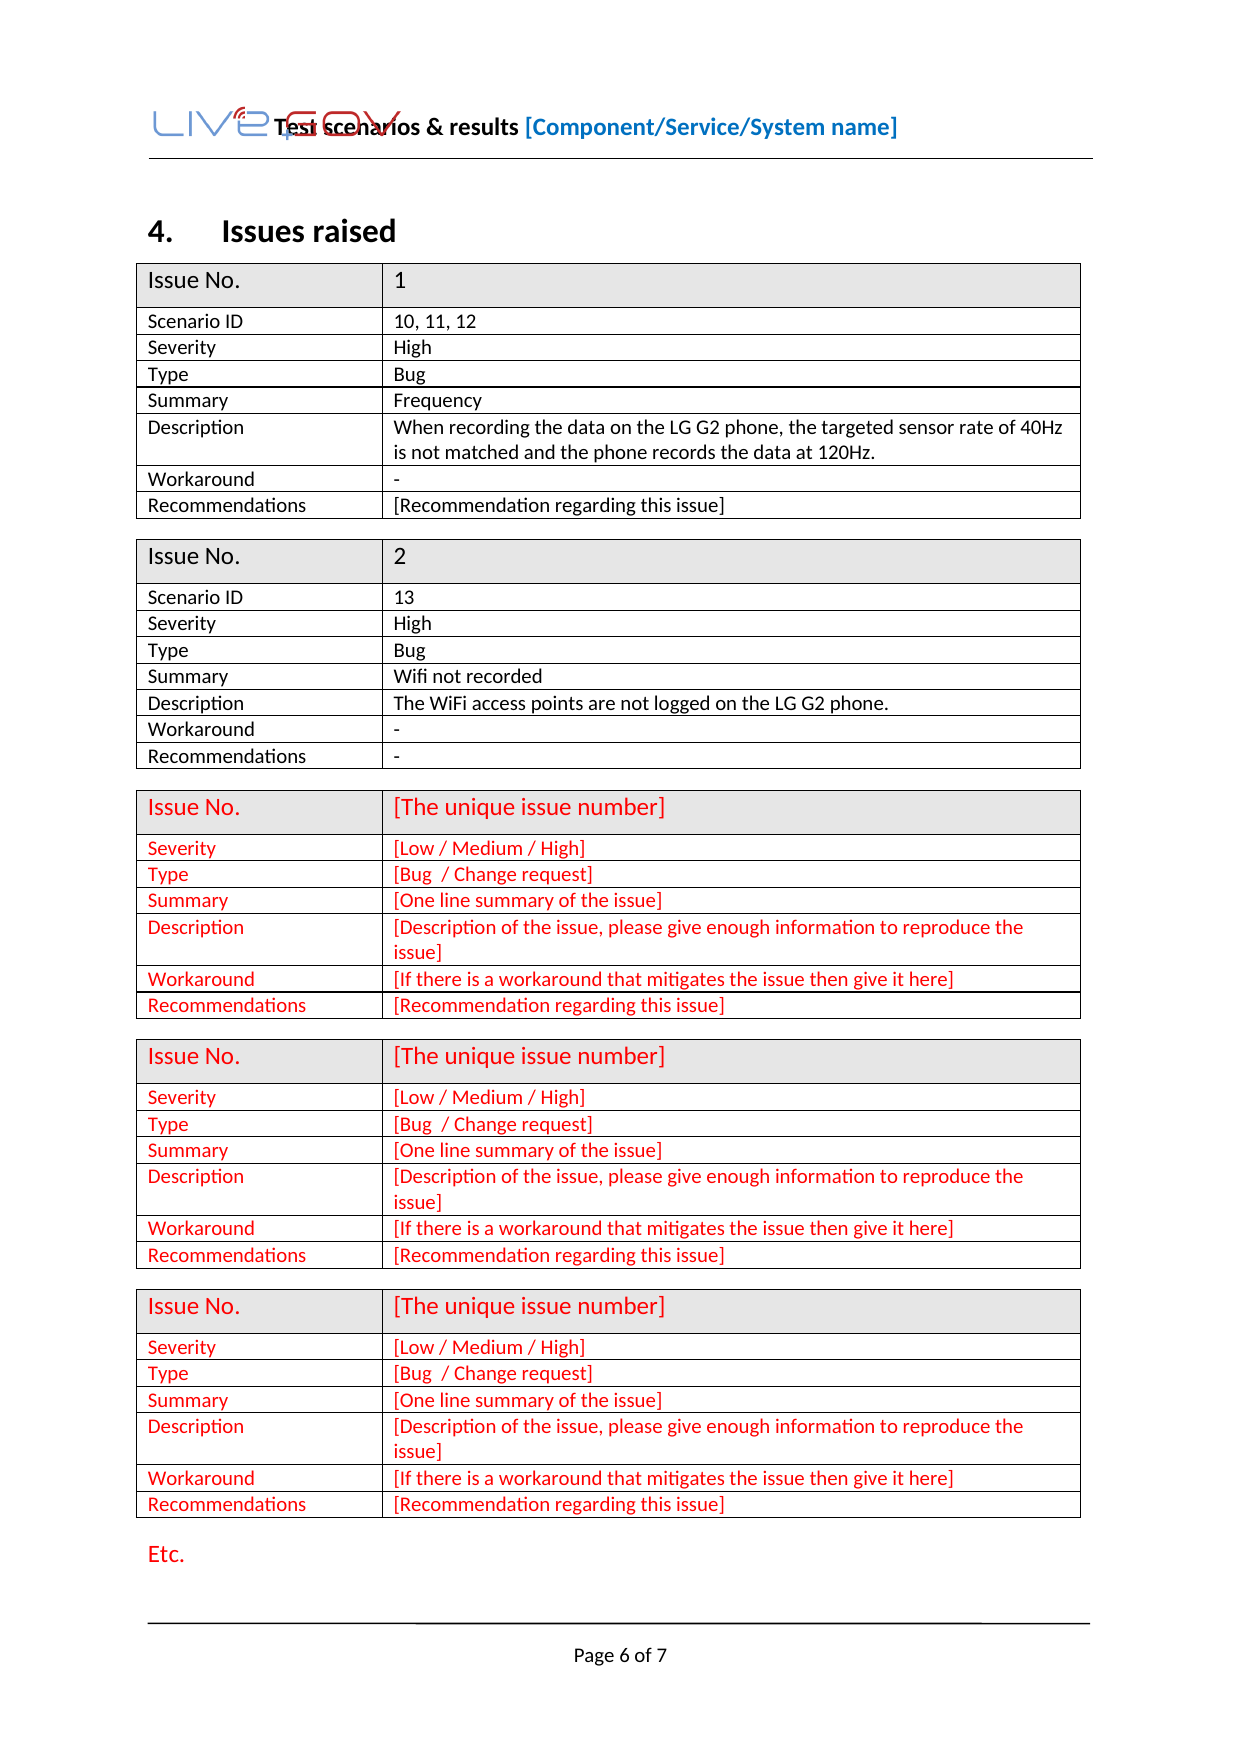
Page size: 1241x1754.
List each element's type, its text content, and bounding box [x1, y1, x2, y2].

table_cell [If there is a workaround that mitigates the issue then give it here] [383, 1465, 1080, 1491]
table_cell Severity [137, 611, 382, 636]
table_cell Type [137, 1360, 382, 1386]
table_cell [If there is a workaround that mitigates the issue then give it here] [383, 966, 1080, 991]
table_cell Type [137, 861, 382, 887]
table_cell Description [137, 1164, 382, 1214]
table_cell Scenario ID [137, 584, 382, 609]
table_cell 13 [383, 584, 1080, 609]
table_cell When recording the data on the LG G2 phone, the targeted sensor rate of 40Hz is not matched and the phone records the data at 120Hz. [383, 414, 1080, 465]
table_header Issue No. [137, 540, 382, 583]
table_header Issue No. [137, 264, 382, 307]
table_cell Summary [137, 388, 382, 413]
table_cell Summary [137, 664, 382, 689]
table_cell [Recommendation regarding this issue] [383, 993, 1080, 1018]
table_cell High [383, 335, 1080, 360]
table_cell [Bug / Change request] [383, 1360, 1080, 1386]
table_cell 10, 11, 12 [383, 308, 1080, 333]
table_header 2 [383, 540, 1080, 583]
table_cell High [383, 611, 1080, 636]
table_cell [Low / Medium / High] [383, 1334, 1080, 1359]
table_cell Description [137, 690, 382, 715]
table_cell Description [137, 1413, 382, 1464]
table_cell The WiFi access points are not logged on the LG G2 phone. [383, 690, 1080, 715]
table_cell Recommendations [137, 1242, 382, 1267]
table_cell [Bug / Change request] [383, 1111, 1080, 1136]
table_cell Summary [137, 1137, 382, 1163]
table_cell [Low / Medium / High] [383, 1084, 1080, 1110]
table_cell [Description of the issue, please give enough information to reproduce the issue] [383, 1413, 1080, 1464]
table_cell [One line summary of the issue] [383, 1137, 1080, 1163]
table_cell Bug [383, 637, 1080, 662]
picture [147, 101, 402, 144]
table_cell Recommendations [137, 993, 382, 1018]
table_header Issue No. [137, 1040, 382, 1083]
table_cell [Description of the issue, please give enough information to reproduce the issue] [383, 914, 1080, 965]
table_cell [One line summary of the issue] [383, 888, 1080, 913]
table_cell Frequency [383, 388, 1080, 413]
table_cell Recommendations [137, 1492, 382, 1517]
table_cell Type [137, 361, 382, 386]
table_header Issue No. [137, 1290, 382, 1333]
text 4. Issues raised [148, 210, 1093, 251]
table_cell Workaround [137, 466, 382, 491]
table_cell Severity [137, 835, 382, 860]
table_header [The unique issue number] [383, 1290, 1080, 1333]
table_cell Bug [383, 361, 1080, 386]
table_cell Description [137, 914, 382, 965]
table_cell [Recommendation regarding this issue] [383, 492, 1080, 518]
table_cell Recommendations [137, 492, 382, 518]
table_header [The unique issue number] [383, 791, 1080, 834]
table_cell [Recommendation regarding this issue] [383, 1242, 1080, 1267]
table_cell - [383, 716, 1080, 742]
table_header [The unique issue number] [383, 1040, 1080, 1083]
table_cell Type [137, 1111, 382, 1136]
table_cell [One line summary of the issue] [383, 1387, 1080, 1412]
table_cell - [383, 466, 1080, 491]
table_cell [Bug / Change request] [383, 861, 1080, 887]
table_cell Summary [137, 888, 382, 913]
table_cell Workaround [137, 716, 382, 742]
table_cell Recommendations [137, 743, 382, 768]
table_header Issue No. [137, 791, 382, 834]
table_cell Severity [137, 1084, 382, 1110]
table_cell Type [137, 637, 382, 662]
table_cell Scenario ID [137, 308, 382, 333]
table_cell Severity [137, 335, 382, 360]
table_cell [Description of the issue, please give enough information to reproduce the issue] [383, 1164, 1080, 1214]
table_cell [Recommendation regarding this issue] [383, 1492, 1080, 1517]
table_cell Wifi not recorded [383, 664, 1080, 689]
table_cell Workaround [137, 1216, 382, 1241]
table_cell Workaround [137, 1465, 382, 1491]
table_cell Workaround [137, 966, 382, 991]
text Etc. [148, 1538, 1093, 1569]
table_cell [If there is a workaround that mitigates the issue then give it here] [383, 1216, 1080, 1241]
table_cell Description [137, 414, 382, 465]
table_cell Severity [137, 1334, 382, 1359]
table_header 1 [383, 264, 1080, 307]
table_cell - [383, 743, 1080, 768]
table_cell [Low / Medium / High] [383, 835, 1080, 860]
table_cell Summary [137, 1387, 382, 1412]
